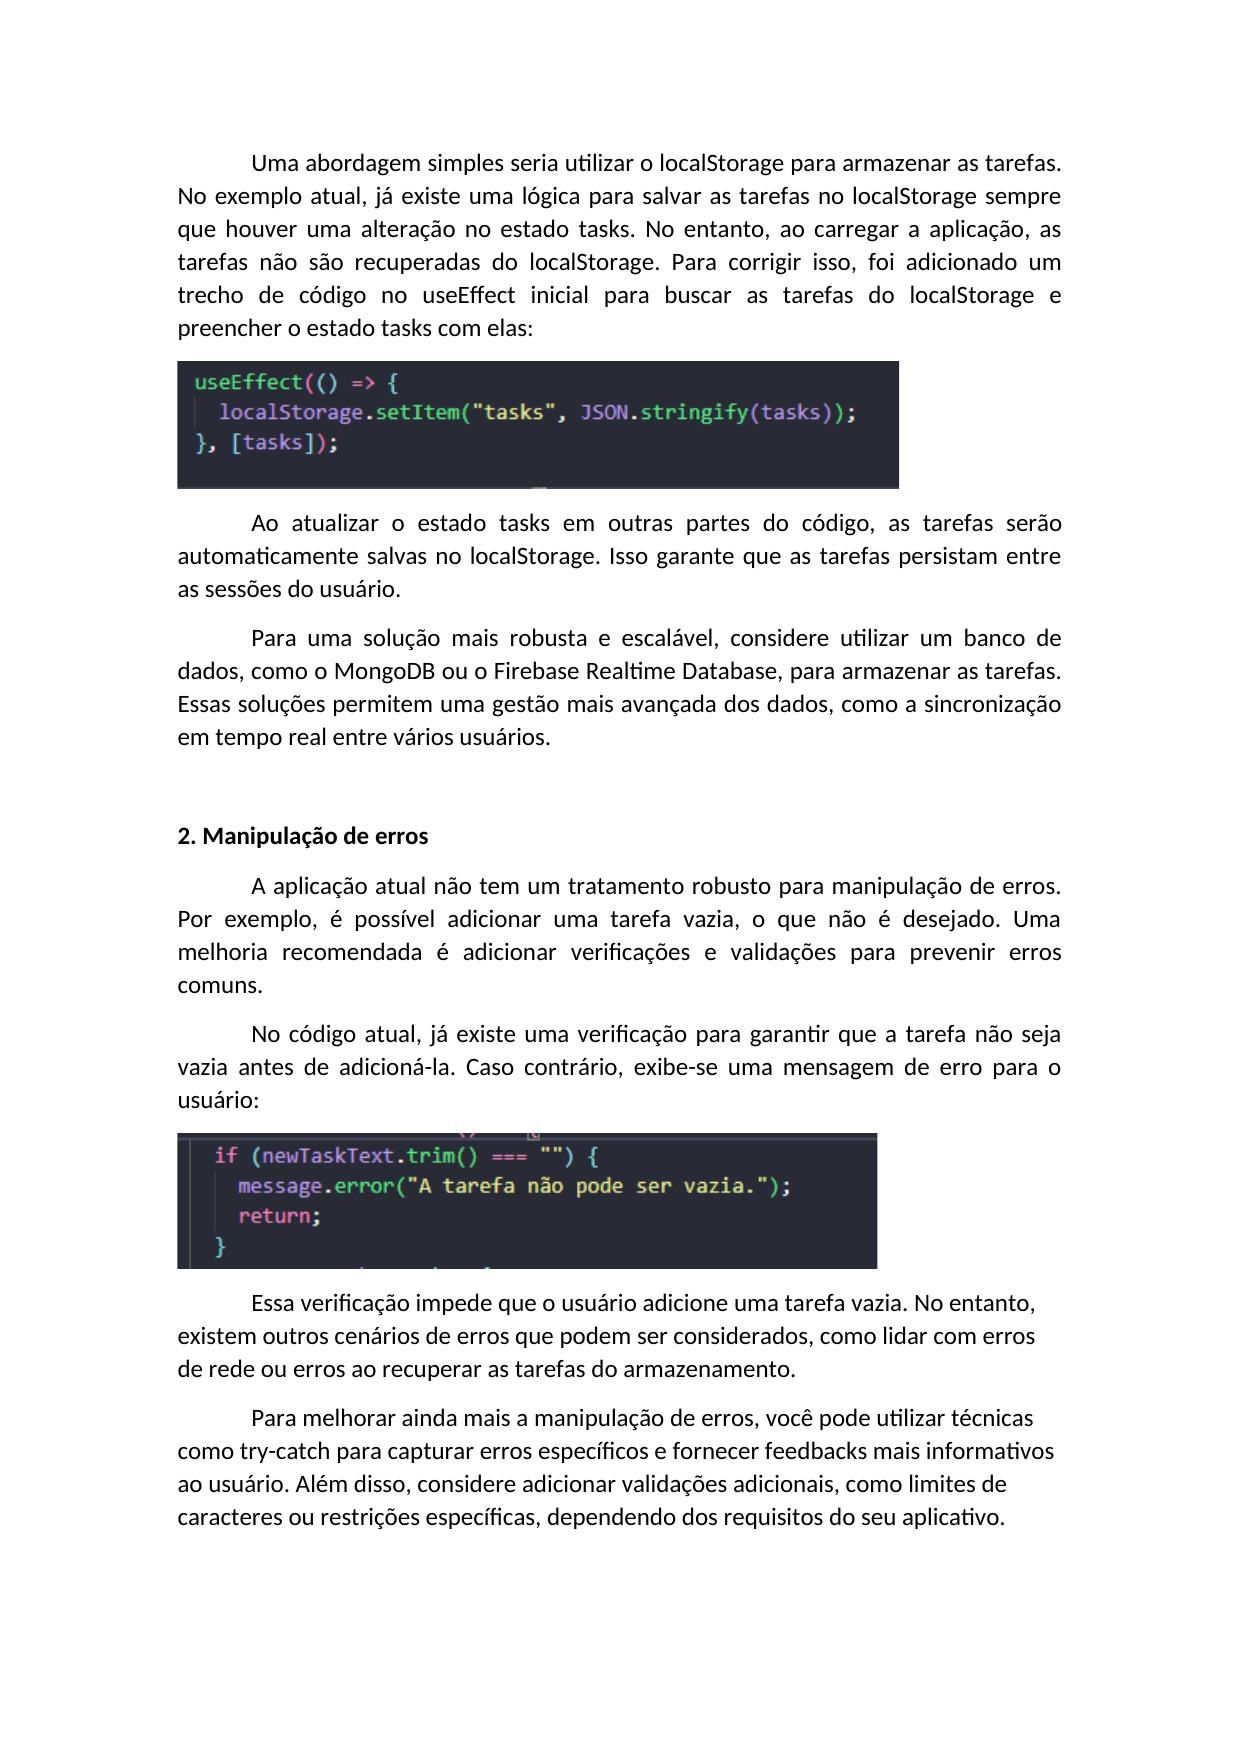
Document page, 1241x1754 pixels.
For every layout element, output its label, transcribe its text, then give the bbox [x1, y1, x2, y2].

text 2. Manipulação de erros [177, 821, 1063, 851]
text Essa verificação impede que o usuário adicione uma tarefa vazia. No entanto, existem outros cenários de erros que podem ser considerados, como lidar com erros de rede ou erros ao recuperar as tarefas do armazenamento. [177, 1287, 1063, 1383]
text A aplicação atual não tem um tratamento robusto para manipulação de erros. Por exemplo, é possível adicionar uma tarefa vazia, o que não é desejado. Uma melhoria recomendada é adicionar verificações e validações para prevenir erros comuns. [177, 870, 1063, 999]
text Para uma solução mais robusta e escalável, considere utilizar um banco de dados, como o MongoDB ou o Firebase Realtime Database, para armazenar as tarefas. Essas soluções permitem uma gestão mais avançada dos dados, como a sincronização em tempo real entre vários usuários. [177, 623, 1063, 752]
picture [177, 361, 900, 489]
picture [177, 1133, 878, 1269]
text Para melhorar ainda mais a manipulação de erros, você pode utilizar técnicas como try-catch para capturar erros específicos e fornecer feedbacks mais informativos ao usuário. Além disso, considere adicionar validações adicionais, como limites de caracteres ou restrições específicas, dependendo dos requisitos do seu aplicativo. [177, 1402, 1063, 1532]
text No código atual, já existe uma verificação para garantir que a tarefa não seja vazia antes de adicioná-la. Caso contrário, exibe-se uma mensagem de erro para o usuário: [177, 1018, 1063, 1115]
text Uma abordagem simples seria utilizar o localStorage para armazenar as tarefas. No exemplo atual, já existe uma lógica para salvar as tarefas no localStorage sempre que houver uma alteração no estado tasks. No entanto, ao carregar a aplicação, as tarefas não são recuperadas do localStorage. Para corrigir isso, foi adicionado um trecho de código no useEffect inicial para buscar as tarefas do localStorage e preencher o estado tasks com elas: [177, 148, 1063, 343]
text Ao atualizar o estado tasks em outras partes do código, as tarefas serão automaticamente salvas no localStorage. Isso garante que as tarefas persistam entre as sessões do usuário. [177, 507, 1063, 603]
